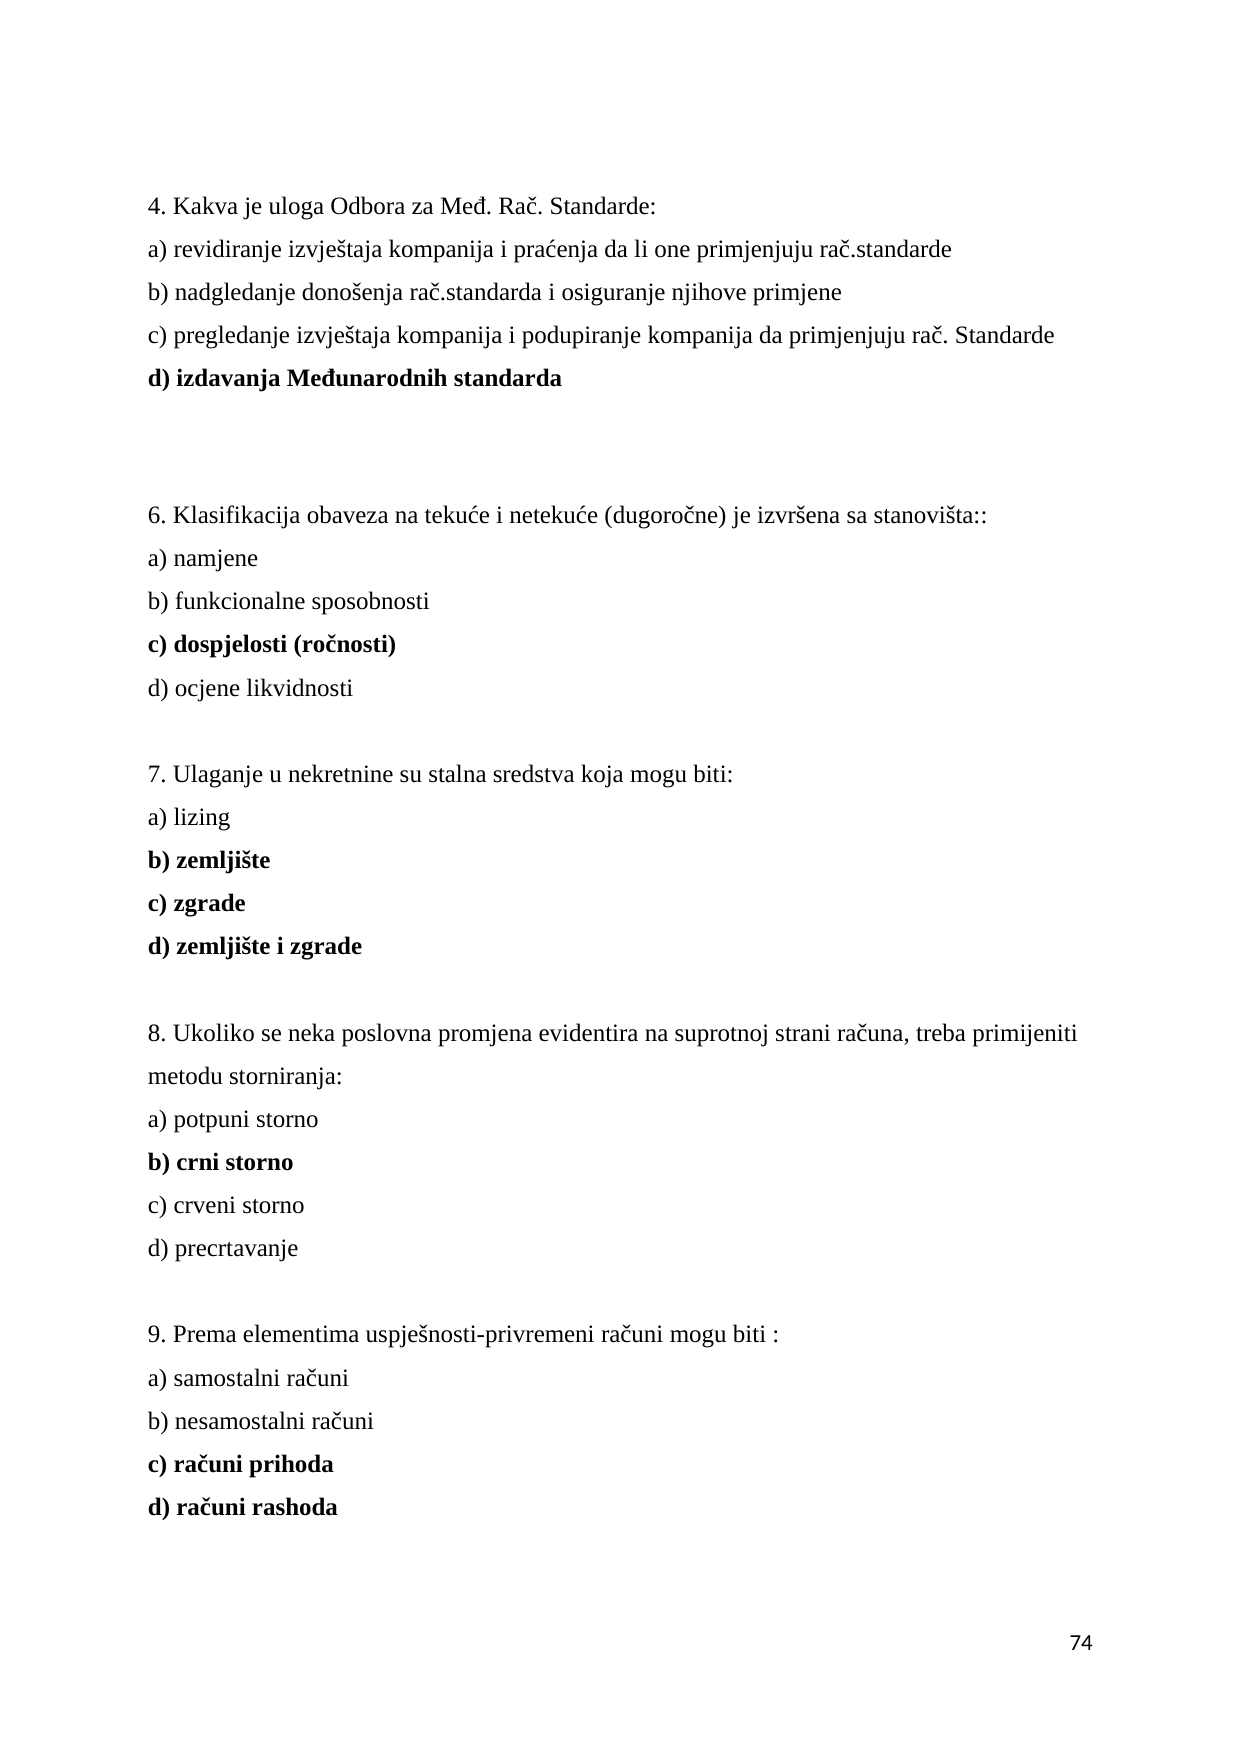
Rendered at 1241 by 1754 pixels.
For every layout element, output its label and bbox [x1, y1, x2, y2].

subtitle [148, 845, 1093, 1564]
subtitle [148, 148, 1093, 807]
